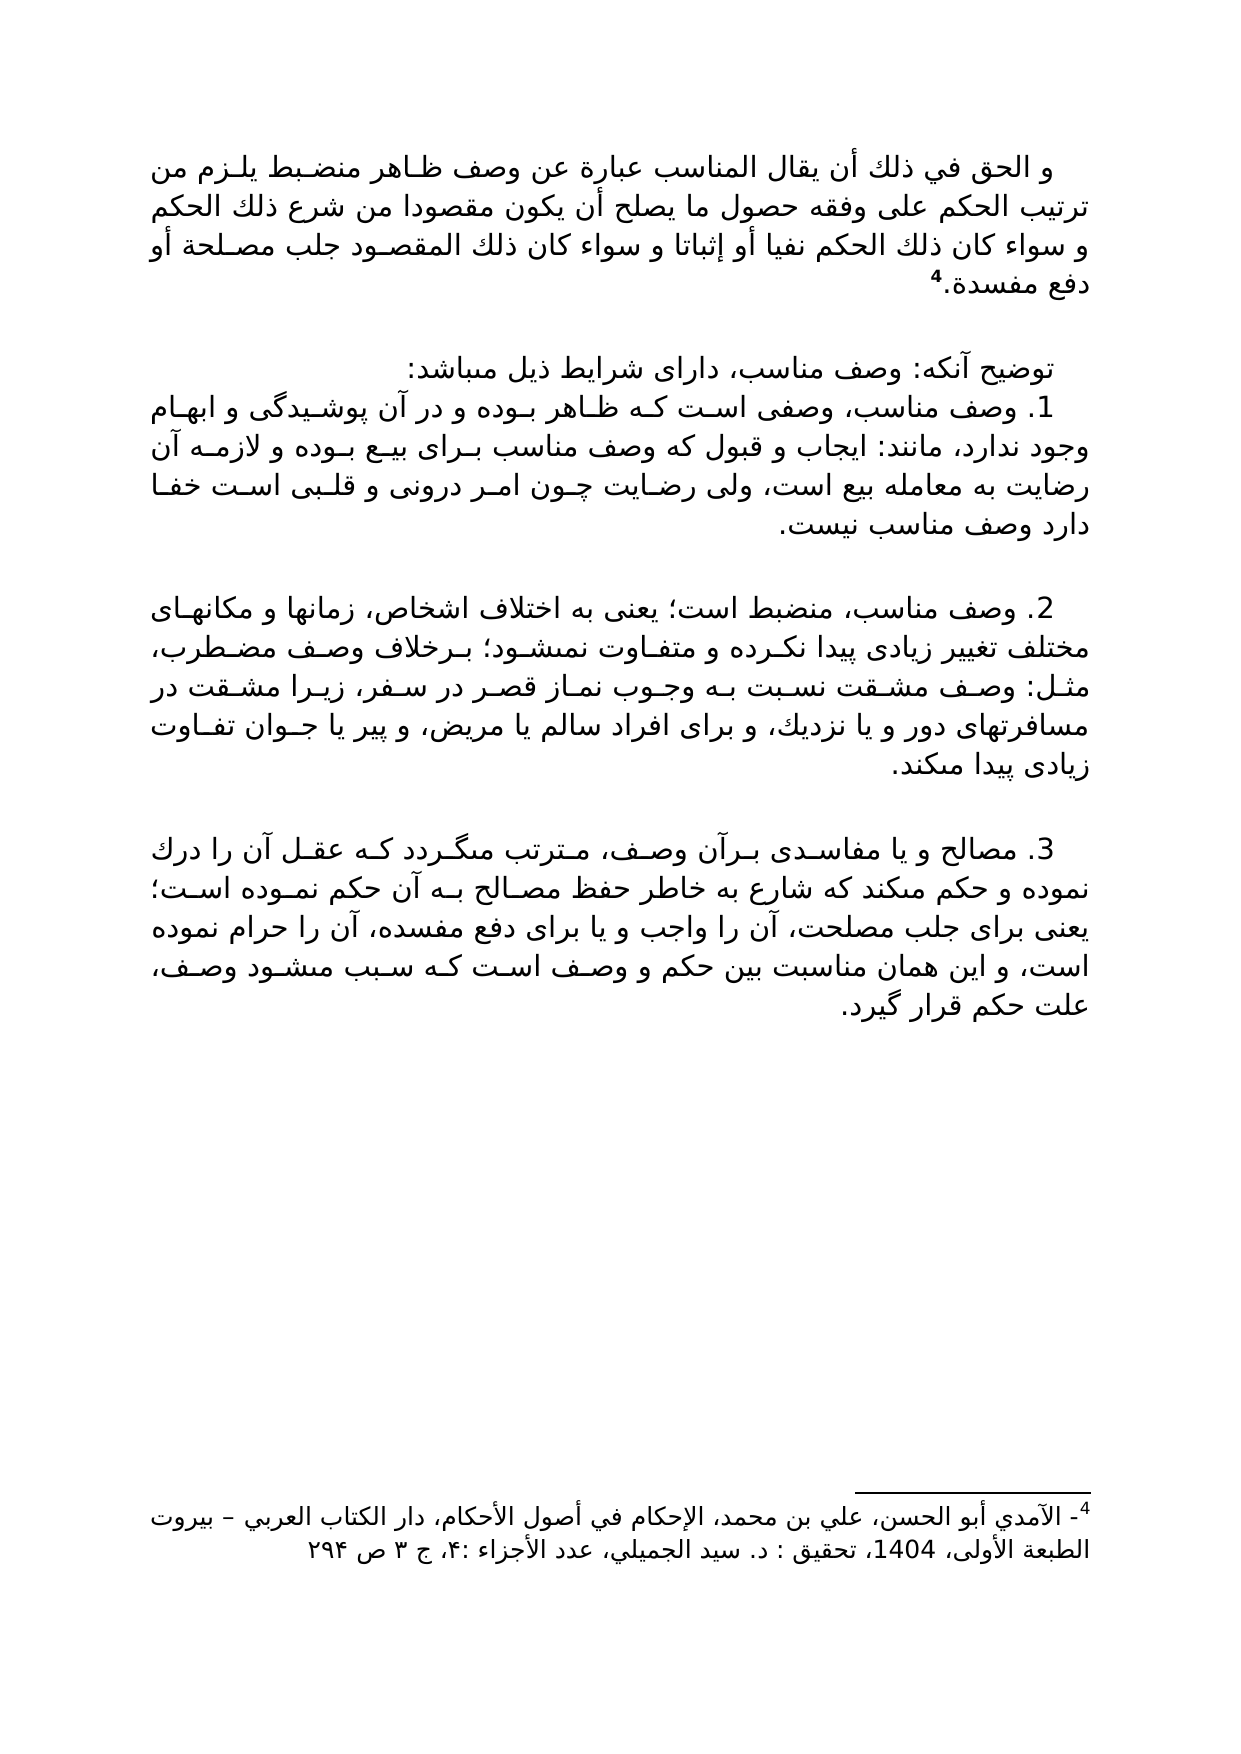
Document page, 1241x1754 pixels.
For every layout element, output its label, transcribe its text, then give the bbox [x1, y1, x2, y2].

text و الحق في ذلك أن يقال المناسب عبارة عن وصف ظاهر منضبط يلزم من ترتيب الحكم على وفقه حصول ما يصلح أن يكون مقصودا من شرع ذلك الحكم و سواء كان ذلك الحكم نفيا أو إثباتا و سواء كان ذلك المقصود جلب مصلحة أو دفع مفسدة. [150, 150, 1090, 301]
text 2. وصف مناسب، منضبط است؛ يعنى به اختلاف اشخاص، زمان‏ها و مكان‏هاى مختلف تغيير زيادى پيدا نكرده و متفاوت نمى‏شود؛ برخلاف وصف مضطرب، مثل: وصف مشقت نسبت به وجوب نماز قصر در سفر، زيرا مشقت در مسافرت‏هاى دور و يا نزديك، و براى افراد سالم يا مريض، و پير يا جوان تفاوت زيادى پيدا مى‏كند. [150, 592, 1090, 782]
text 3. مصالح و يا مفاسدى برآن وصف، مترتب مى‏گردد كه عقل آن را درك نموده و حكم مى‏كند كه شارع به خاطر حفظ مصالح به آن حكم نموده است؛ يعنى براى جلب مصلحت، آن را واجب و يا براى دفع مفسده، آن را حرام نموده است، و اين همان مناسبت بين حكم و وصف است كه سبب مى‏شود وصف، علت حكم قرار گيرد. [150, 832, 1090, 1022]
text 1. وصف مناسب، وصفى است كه ظاهر بوده و در آن پوشیدگی و ابهام وجود ندارد، مانند: ايجاب و قبول كه وصف مناسب براى بيع بوده و لازمه آن رضايت به معامله بيع است، ولى رضايت چون امر درونی و قلبی است خفا دارد وصف مناسب نيست. [150, 390, 1090, 541]
text توضيح آنكه: وصف مناسب، داراى شرايط ذيل مى‏باشد: [150, 351, 1090, 385]
